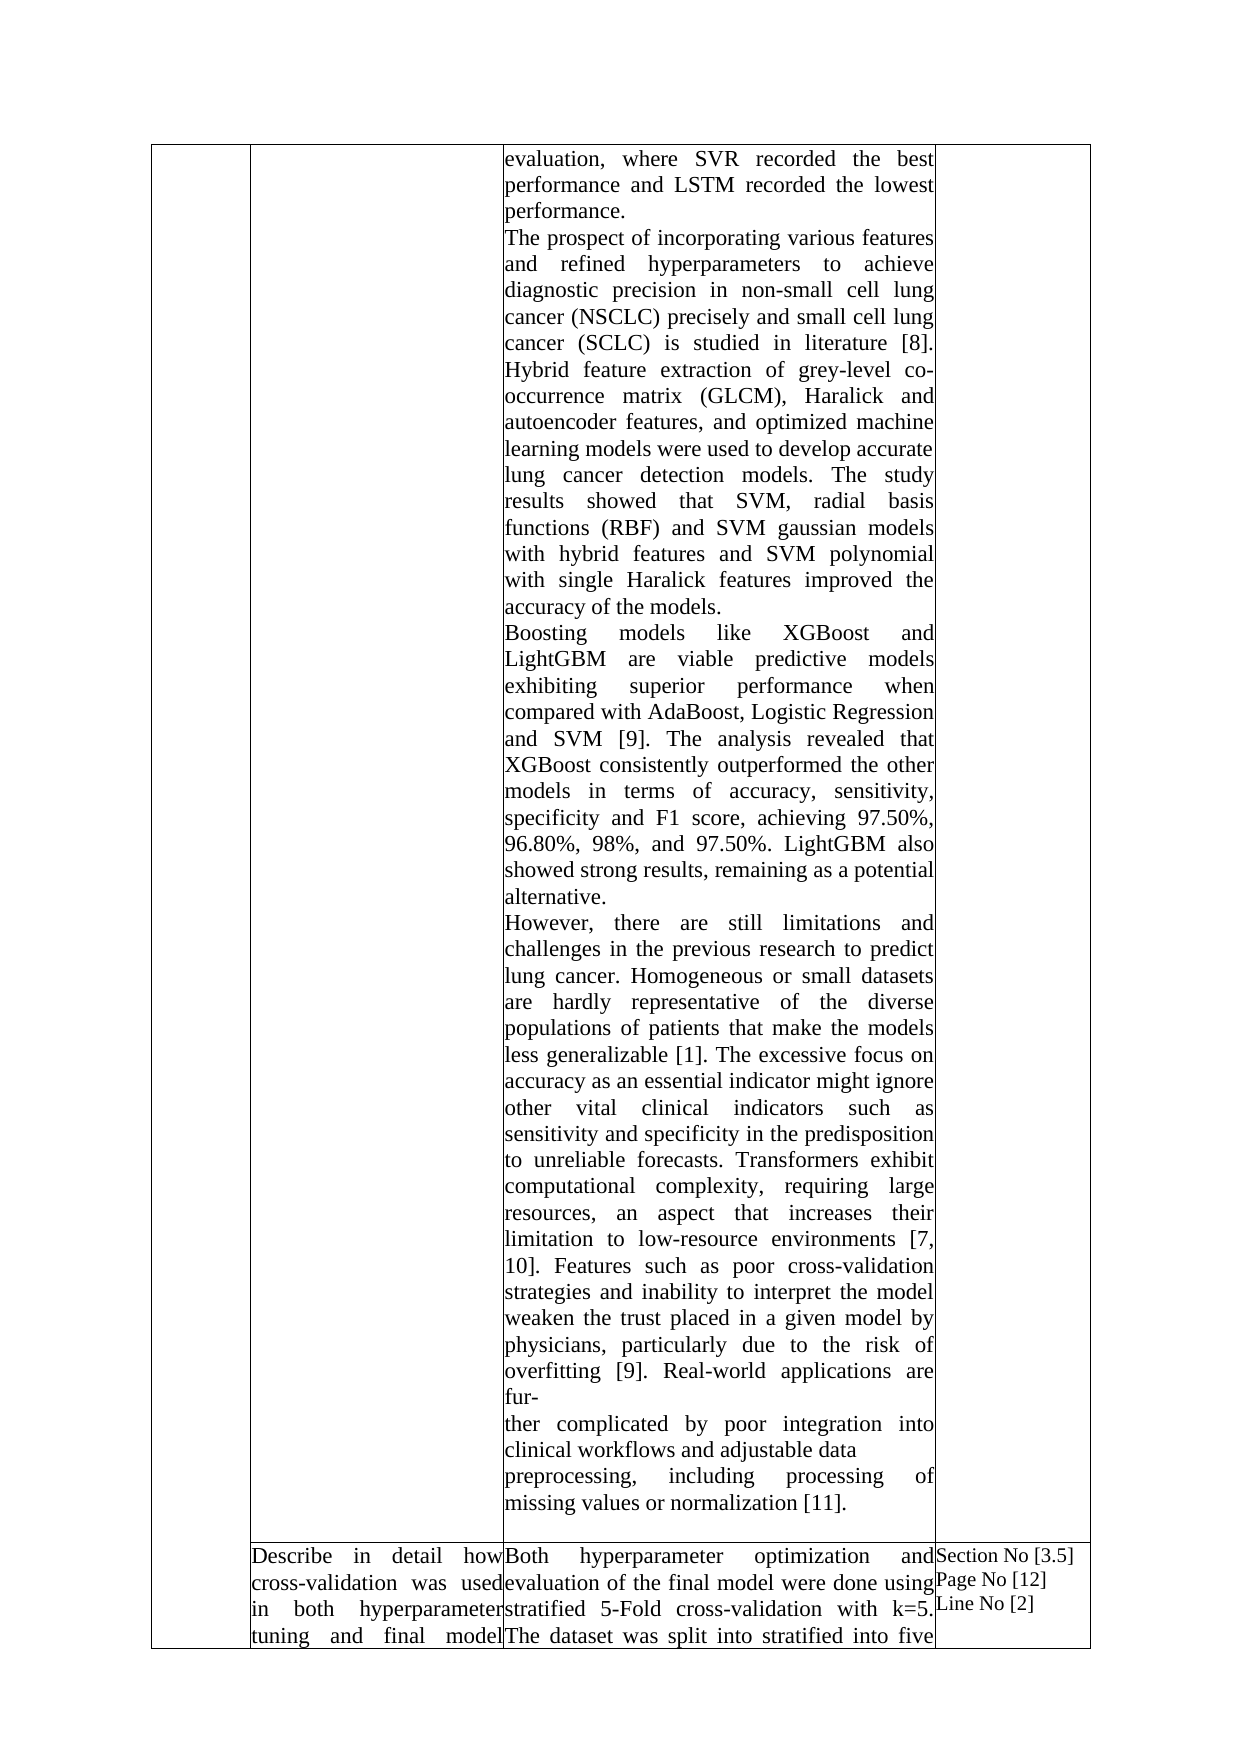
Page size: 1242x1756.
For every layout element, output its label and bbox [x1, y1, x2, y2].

table_cell [504, 1543, 935, 1648]
table_cell [936, 1543, 1090, 1648]
table_cell [251, 145, 503, 1542]
table_cell [251, 1543, 503, 1648]
table_cell [936, 145, 1090, 1542]
table_cell [504, 145, 935, 1542]
